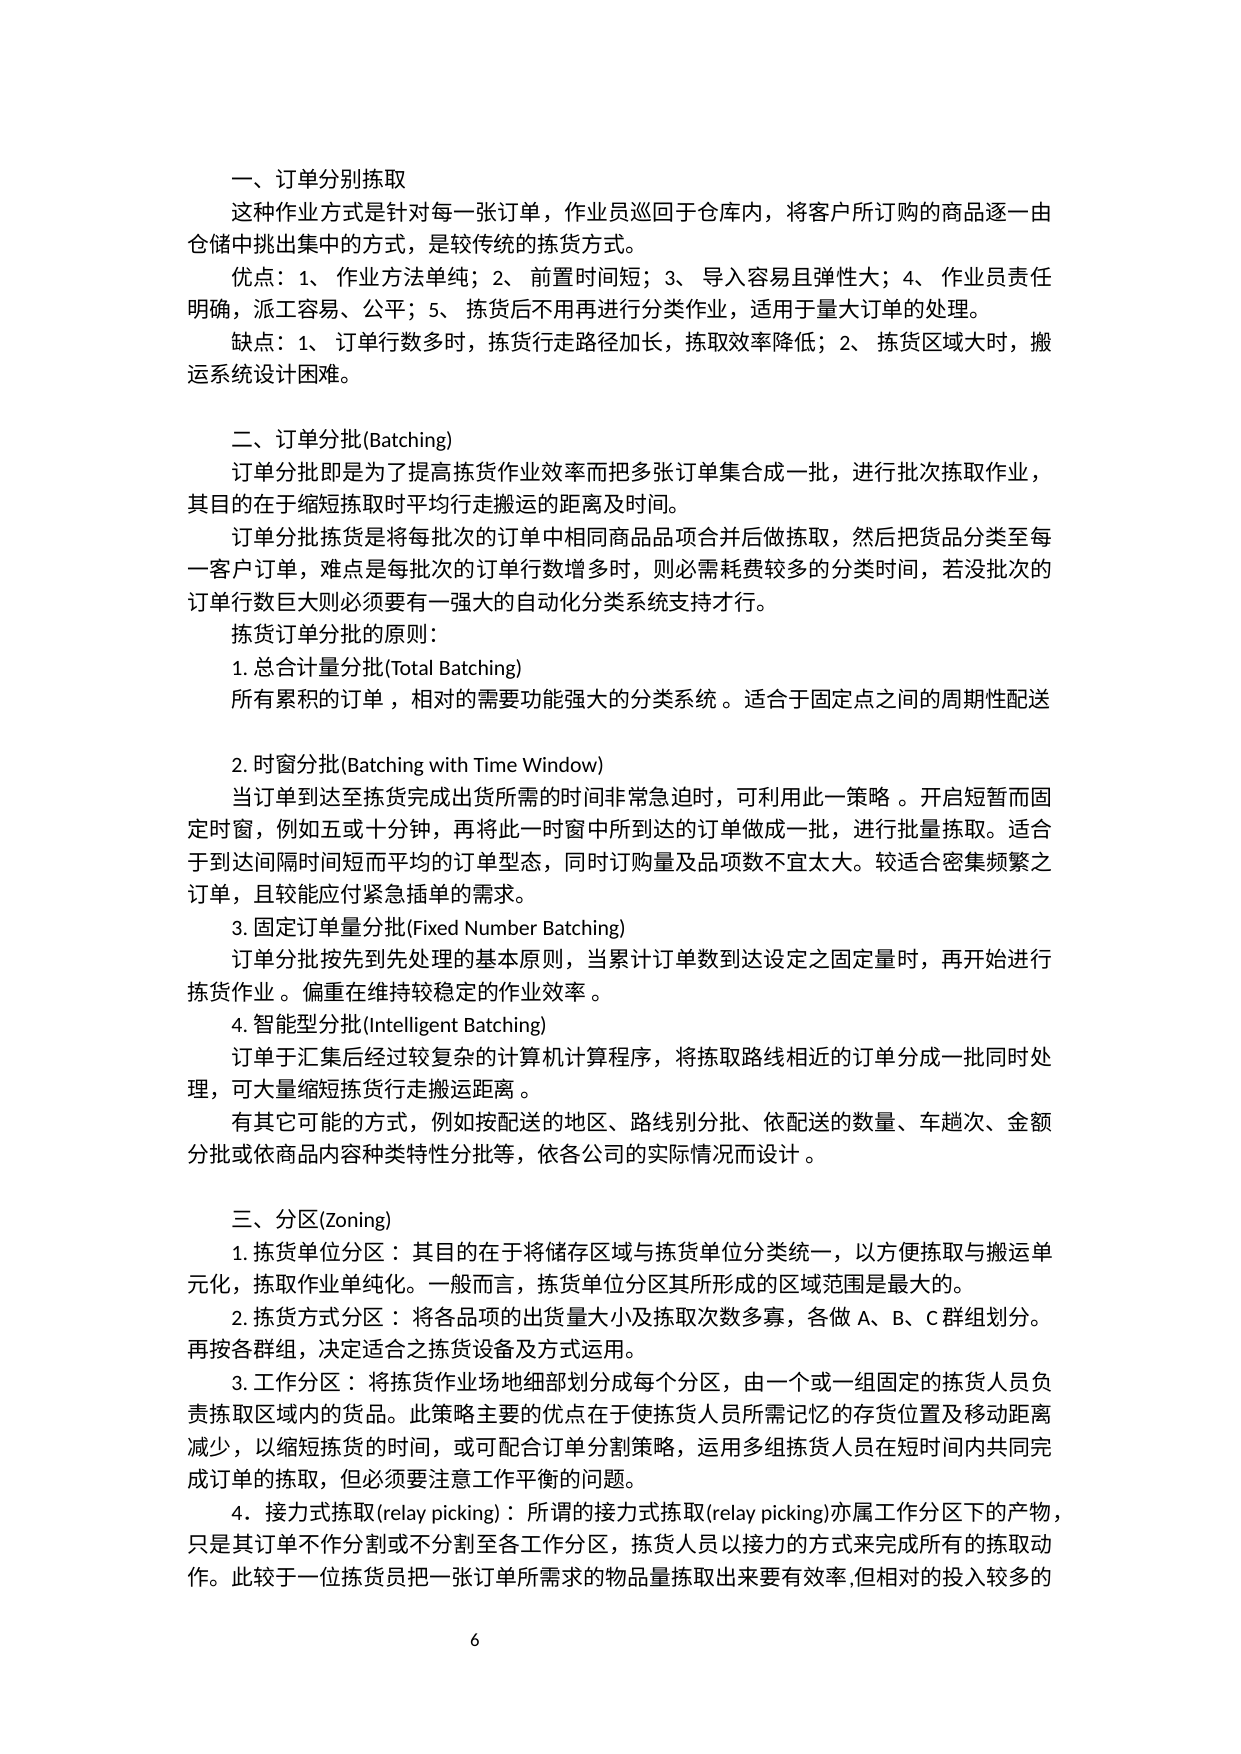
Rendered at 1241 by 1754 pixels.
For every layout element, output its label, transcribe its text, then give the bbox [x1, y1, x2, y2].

text 所有累积的订单 ，相对的需要功能强大的分类系统 。适合于固定点之间的周期性配送 [187, 682, 1053, 747]
text 1. 拣货单位分区 ：其目的在于将储存区域与拣货单位分类统一，以方便拣取与搬运单元化，拣取作业单纯化。一般而言，拣货单位分区其所形成的区域范围是最大的。 [187, 1234, 1053, 1299]
text 这种作业方式是针对每一张订单，作业员巡回于仓库内，将客户所订购的商品逐一由仓储中挑出集中的方式，是较传统的拣货方式。 [187, 194, 1053, 259]
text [187, 1494, 1053, 1592]
text 2. 时窗分批(Batching with Time Window) [187, 747, 1053, 779]
text 一、订单分别拣取 [187, 162, 1053, 194]
text 订单分批按先到先处理的基本原则，当累计订单数到达设定之固定量时，再开始进行拣货作业 。偏重在维持较稳定的作业效率 。 [187, 942, 1053, 1007]
text 当订单到达至拣货完成出货所需的时间非常急迫时，可利用此一策略 。开启短暂而固定时窗，例如五或十分钟，再将此一时窗中所到达的订单做成一批，进行批量拣取。适合于到达间隔时间短而平均的订单型态，同时订购量及品项数不宜太大。较适合密集频繁之订单，且较能应付紧急插单的需求。 [187, 779, 1053, 909]
text 优点：1、 作业方法单纯；2、 前置时间短；3、 导入容易且弹性大；4、 作业员责任明确，派工容易、公平；5、 拣货后不用再进行分类作业，适用于量大订单的处理。 [187, 259, 1053, 324]
text 1. 总合计量分批(Total Batching) [187, 649, 1053, 682]
text 订单于汇集后经过较复杂的计算机计算程序，将拣取路线相近的订单分成一批同时处理，可大量缩短拣货行走搬运距离 。 [187, 1039, 1053, 1104]
text 2. 拣货方式分区 ：将各品项的出货量大小及拣取次数多寡，各做A、B、C群组划分。再按各群组，决定适合之拣货设备及方式运用。 [187, 1299, 1053, 1364]
text 订单分批即是为了提高拣货作业效率而把多张订单集合成一批，进行批次拣取作业，其目的在于缩短拣取时平均行走搬运的距离及时间。 [187, 454, 1053, 519]
text 订单分批拣货是将每批次的订单中相同商品品项合并后做拣取，然后把货品分类至每一客户订单，难点是每批次的订单行数增多时，则必需耗费较多的分类时间，若没批次的订单行数巨大则必须要有一强大的自动化分类系统支持才行。 [187, 519, 1053, 617]
text 3. 工作分区 ：将拣货作业场地细部划分成每个分区，由一个或一组固定的拣货人员负责拣取区域内的货品。此策略主要的优点在于使拣货人员所需记忆的存货位置及移动距离减少，以缩短拣货的时间，或可配合订单分割策略，运用多组拣货人员在短时间内共同完成订单的拣取，但必须要注意工作平衡的问题。 [187, 1364, 1053, 1494]
text 缺点：1、 订单行数多时，拣货行走路径加长，拣取效率降低；2、 拣货区域大时，搬运系统设计困难。 [187, 324, 1053, 389]
text 拣货订单分批的原则： [187, 617, 1053, 649]
text 三、分区(Zoning) [187, 1202, 1053, 1234]
text 4. 智能型分批(Intelligent Batching) [187, 1007, 1053, 1039]
text 二、订单分批(Batching) [187, 422, 1053, 454]
text 3. 固定订单量分批(Fixed Number Batching) [187, 909, 1053, 942]
text 有其它可能的方式，例如按配送的地区、路线别分批、依配送的数量、车趟次、金额分批或依商品内容种类特性分批等，依各公司的实际情况而设计 。 [187, 1104, 1053, 1169]
